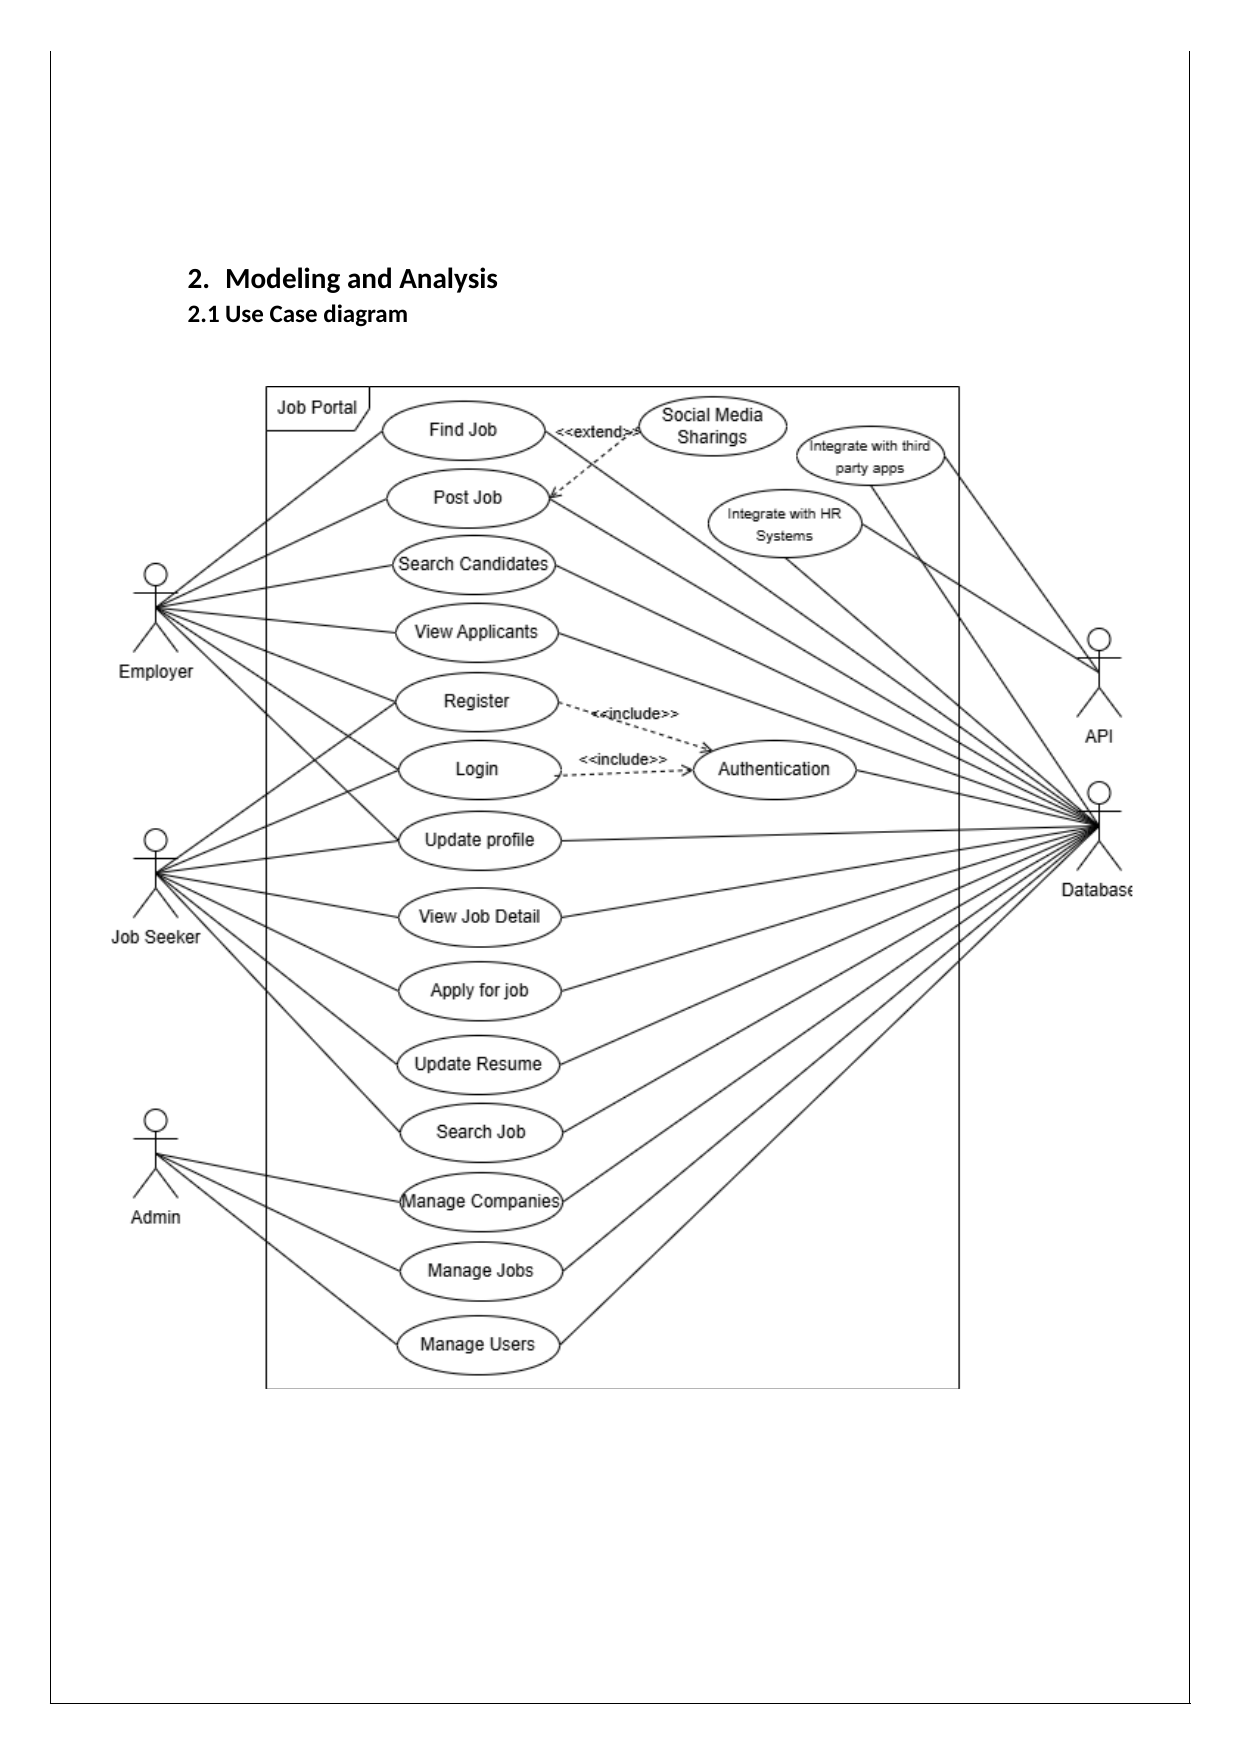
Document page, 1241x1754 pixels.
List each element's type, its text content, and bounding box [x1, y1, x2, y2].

picture [111, 386, 1133, 1390]
list Use Case diagram [187, 298, 1092, 328]
list Modeling and Analysis [187, 260, 1092, 296]
